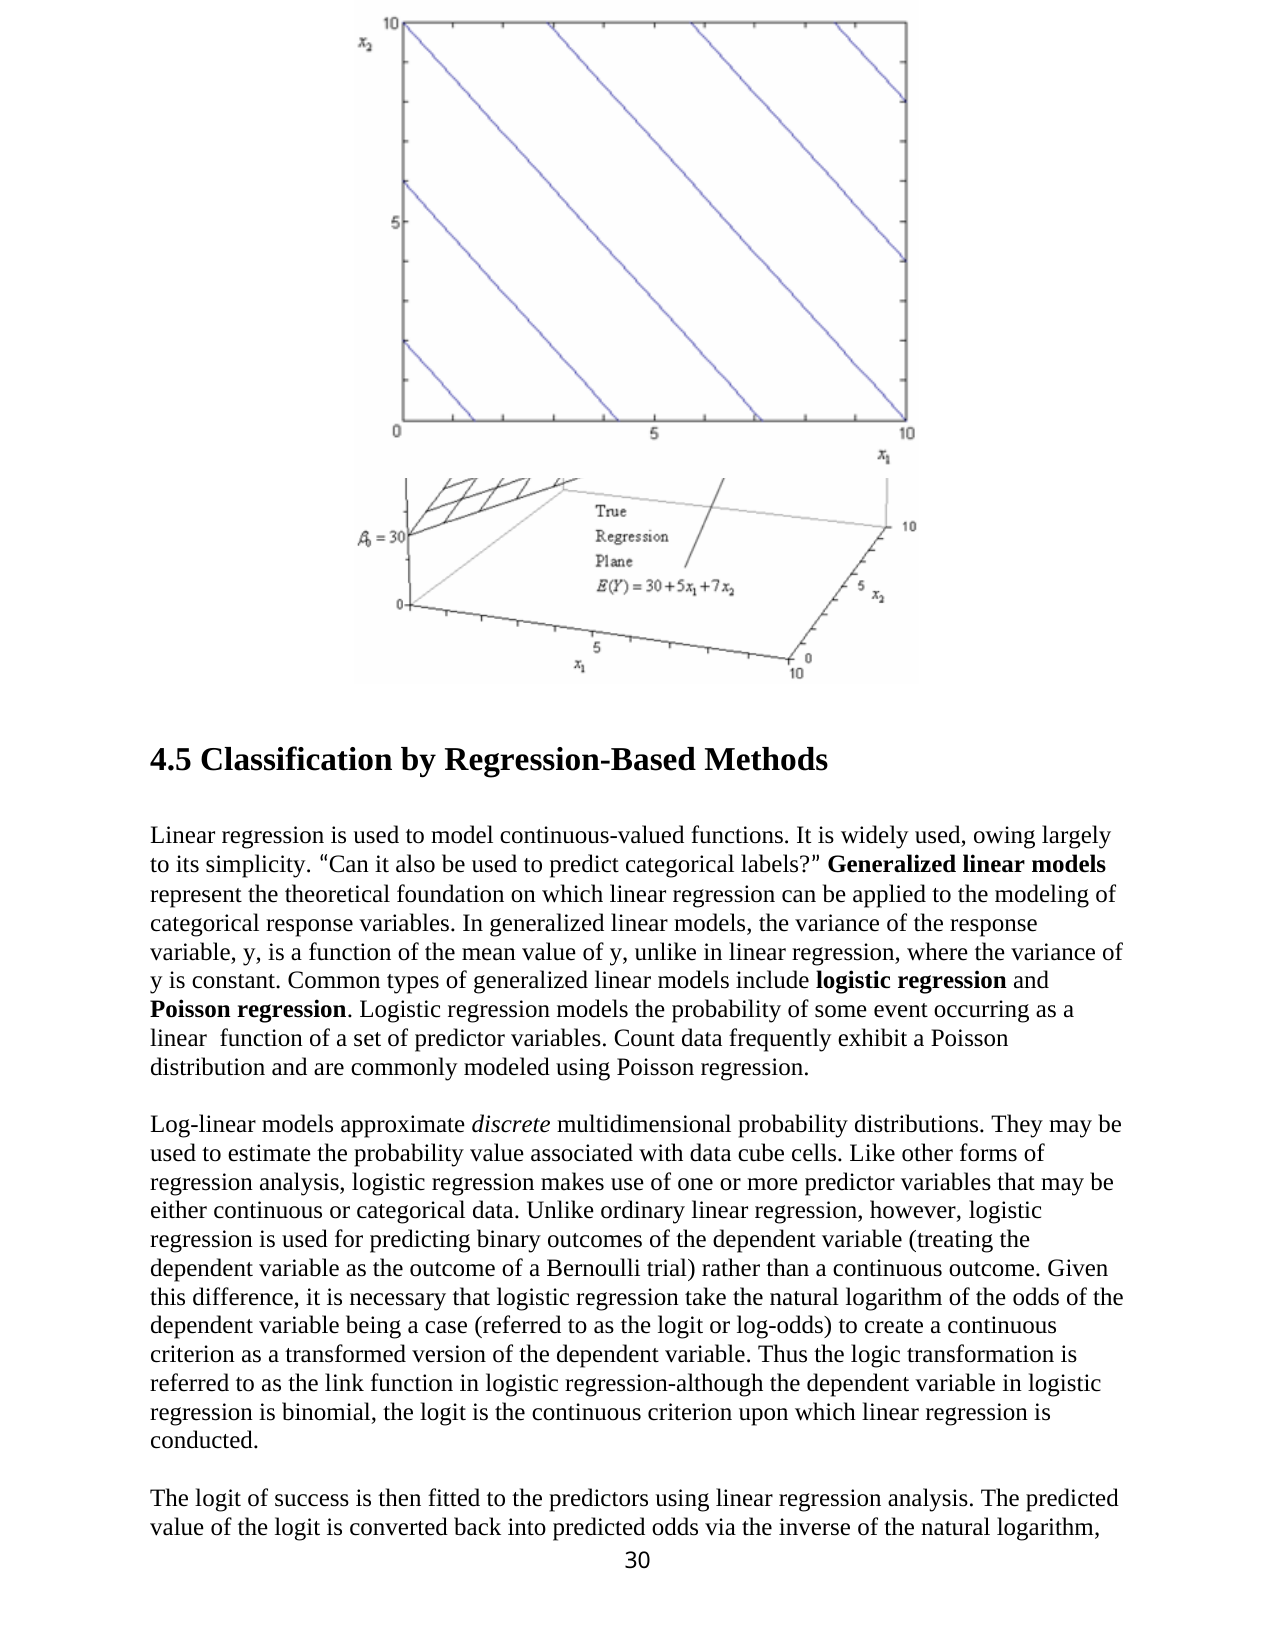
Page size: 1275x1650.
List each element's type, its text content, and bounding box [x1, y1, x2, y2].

text 4.5 Classification by Regression-Based Methods [150, 737, 1125, 778]
text Log-linear models approximate discrete multidimensional probability distributions. They may be used to estimate the probability value associated with data cube cells. Like other forms of regression analysis, logistic regression makes use of one or more predictor variables that may be either continuous or categorical data. Unlike ordinary linear regression, however, logistic regression is used for predicting binary outcomes of the dependent variable (treating the dependent variable as the outcome of a Bernoulli trial) rather than a continuous outcome. Given this difference, it is necessary that logistic regression take the natural logarithm of the odds of the dependent variable being a case (referred to as the logit or log-odds) to create a continuous criterion as a transformed version of the dependent variable. Thus the logic transformation is referred to as the link function in logistic regression-although the dependent variable in logistic regression is binomial, the logit is the continuous criterion upon which linear regression is conducted. [150, 1109, 1125, 1454]
picture [353, 0, 919, 684]
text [150, 1483, 1125, 1540]
text Linear regression is used to model continuous-valued functions. It is widely used, owing largely to its simplicity. “Can it also be used to predict categorical labels?” Generalized linear models represent the theoretical foundation on which linear regression can be applied to the modeling of categorical response variables. In generalized linear models, the variance of the response variable, y, is a function of the mean value of y, unlike in linear regression, where the variance of y is constant. Common types of generalized linear models include logistic regression and Poisson regression. Logistic regression models the probability of some event occurring as a linear function of a set of predictor variables. Count data frequently exhibit a Poisson distribution and are commonly modeled using Poisson regression. [150, 820, 1125, 1080]
